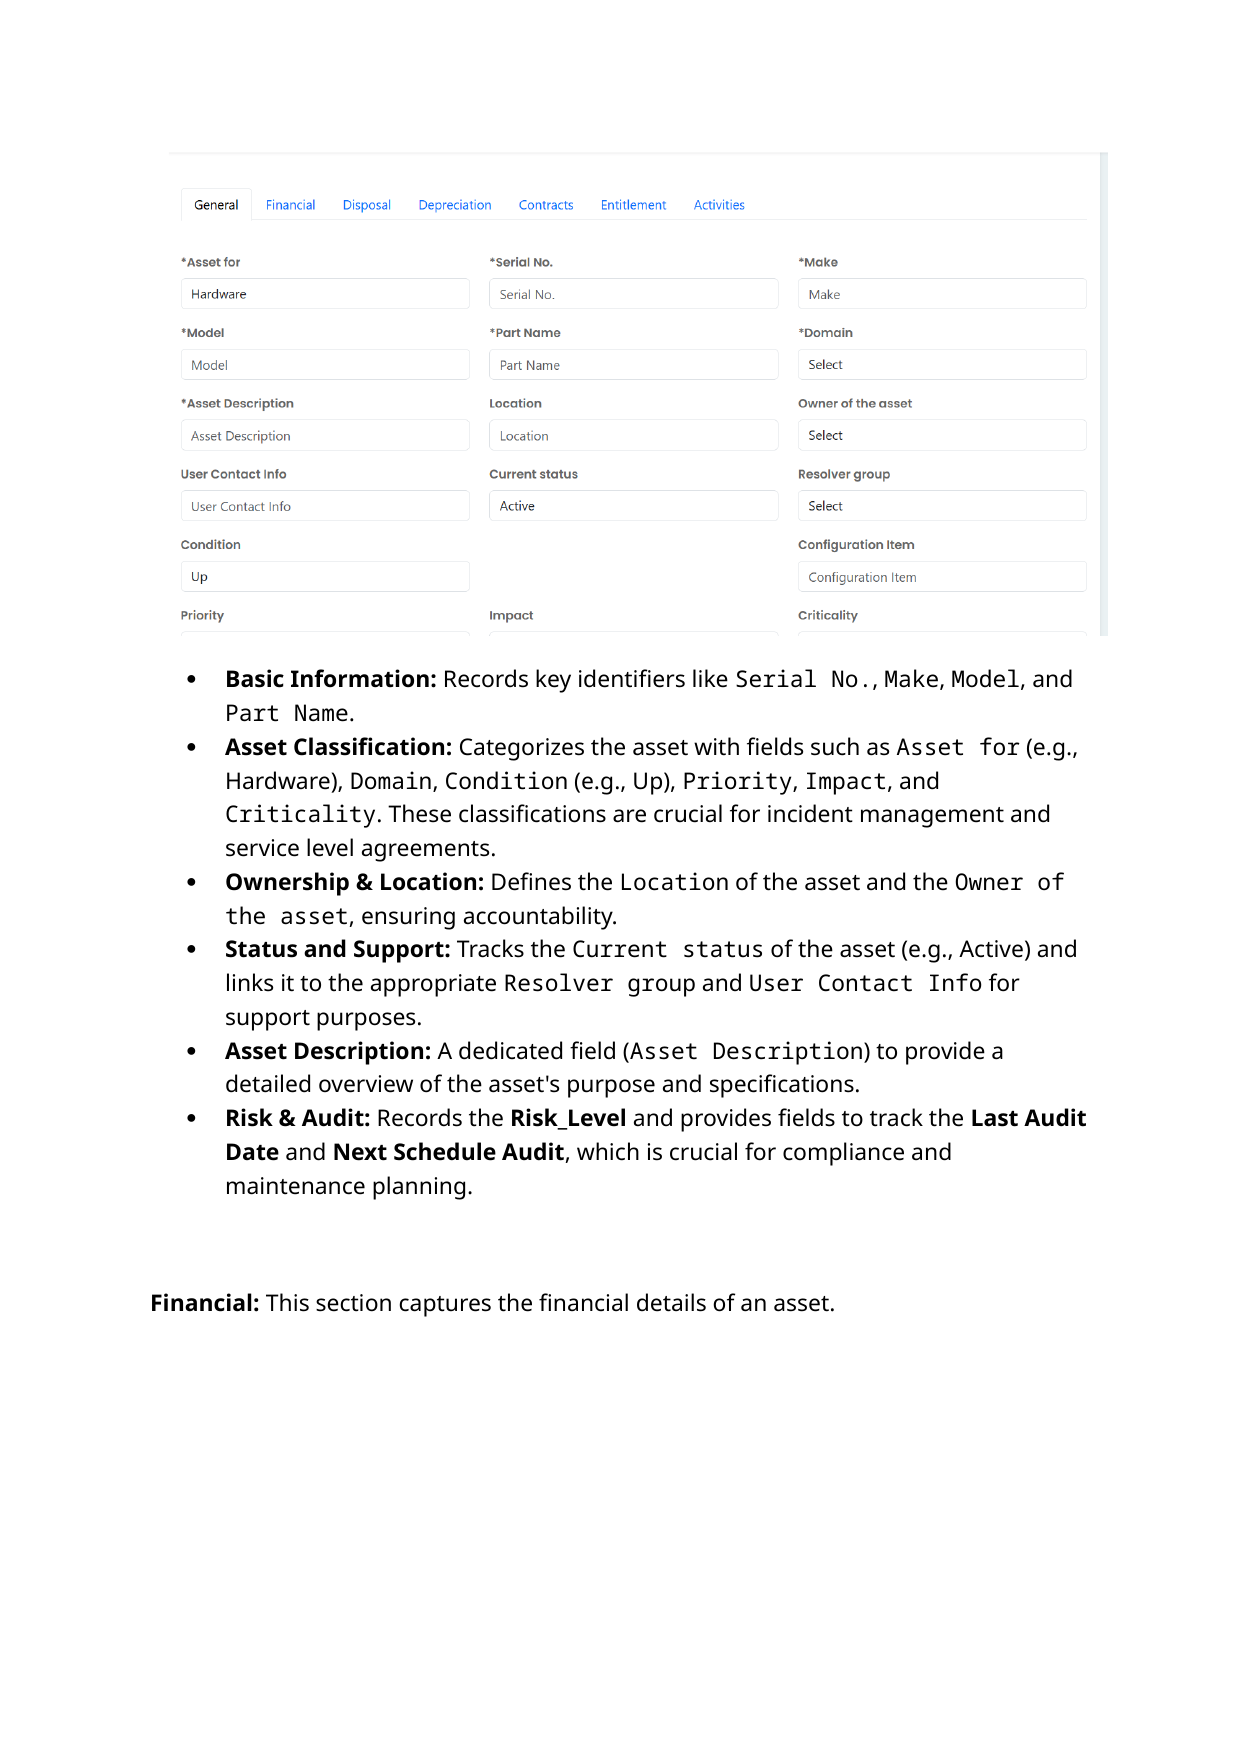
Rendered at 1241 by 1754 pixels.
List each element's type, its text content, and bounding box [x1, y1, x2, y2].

list Asset Classification: Categorizes the asset with fields such as Asset for (e.g., Hardware), Domain, Condition (e.g., Up), Priority, Impact, and Criticality. These classifications are crucial for incident management and service level agreements. [187, 731, 1090, 863]
list Ownership & Location: Defines the Location of the asset and the Owner of the asset, ensuring accountability. [187, 866, 1090, 931]
list Basic Information: Records key identifiers like Serial No., Make, Model, and Part Name. [187, 663, 1090, 728]
list Asset Description: A dedicated field (Asset Description) to provide a detailed overview of the asset's purpose and specifications. [187, 1035, 1090, 1100]
list Risk & Audit: Records the Risk_Level and provides fields to track the Last Audit Date and Next Schedule Audit, which is crucial for compliance and maintenance planning. [187, 1102, 1090, 1201]
text Financial: This section captures the financial details of an asset. [150, 1287, 1090, 1318]
list Status and Support: Tracks the Current status of the asset (e.g., Active) and links it to the appropriate Resolver group and User Contact Info for support purposes. [187, 933, 1090, 1032]
